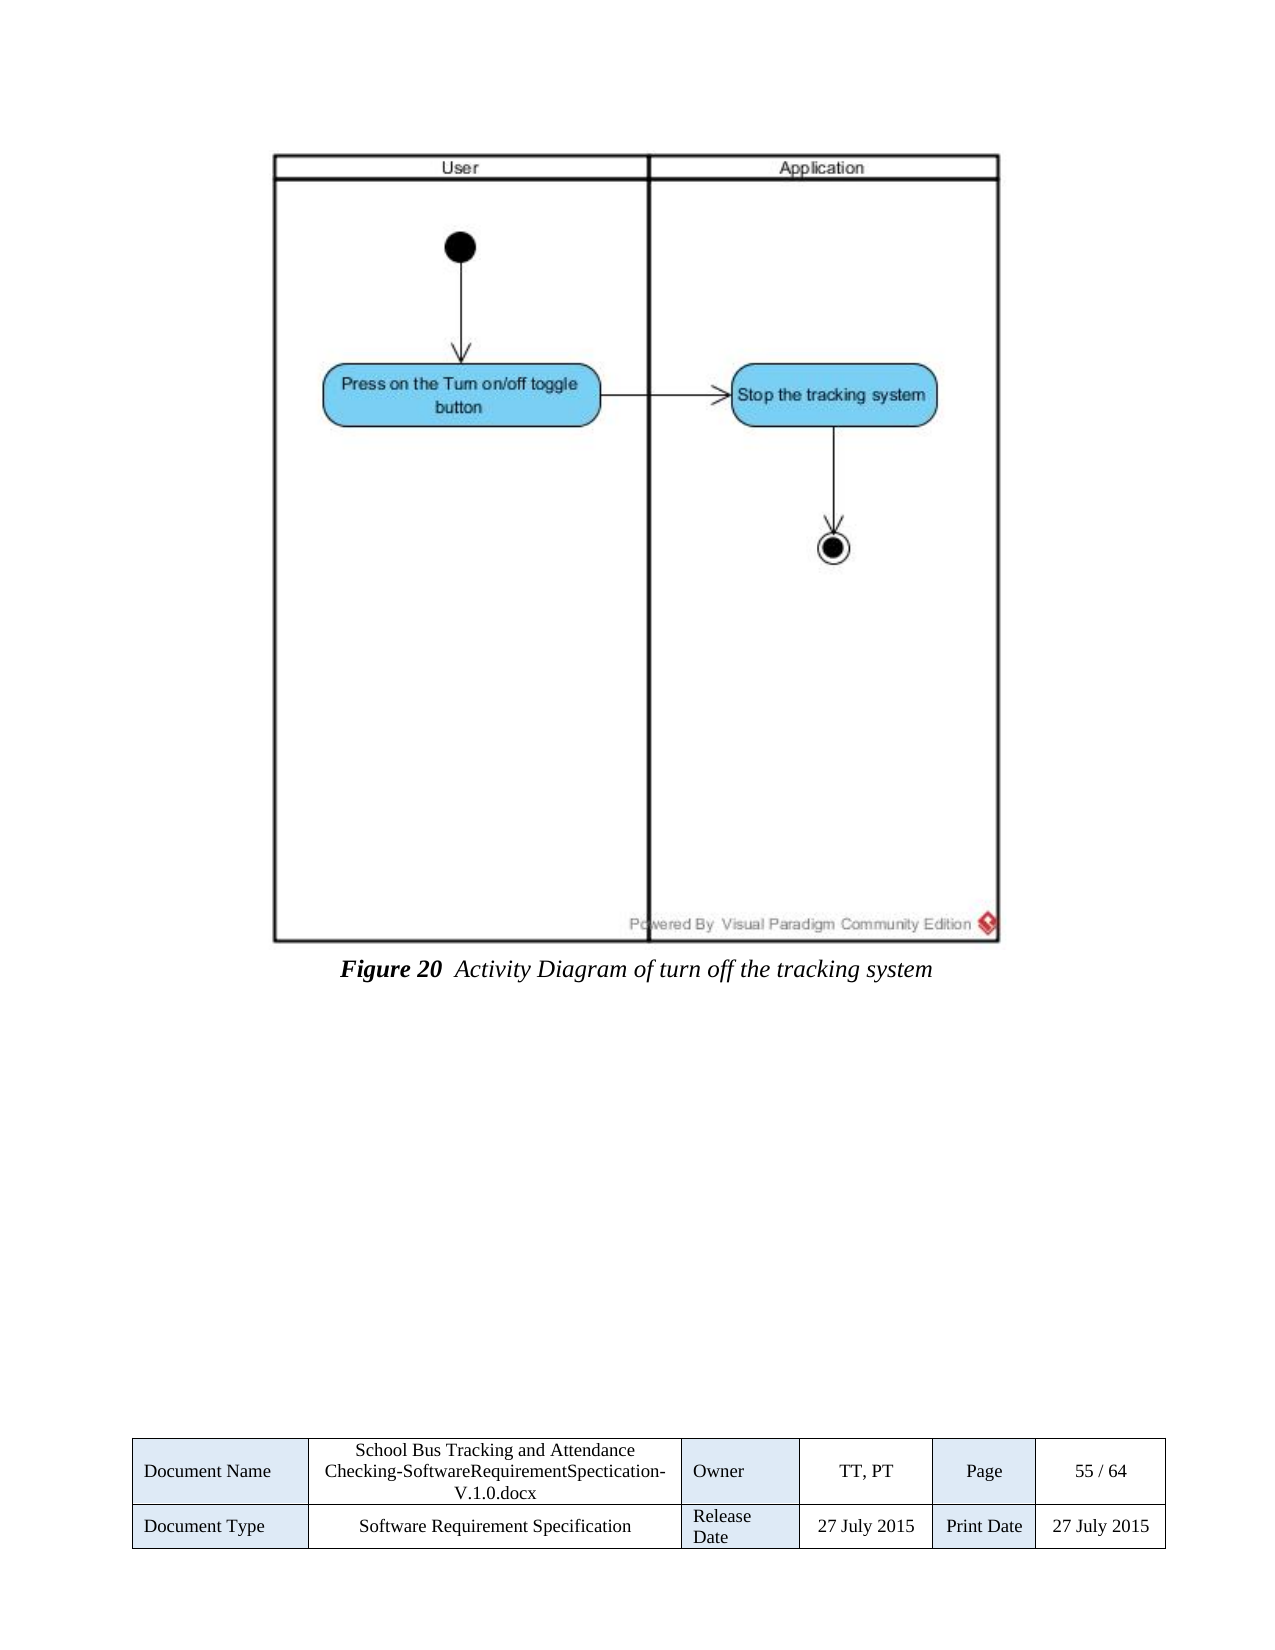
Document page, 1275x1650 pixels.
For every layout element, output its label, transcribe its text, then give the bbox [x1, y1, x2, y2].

text Figure 20 Activity Diagram of turn off the tracking system [150, 954, 1125, 983]
picture [268, 150, 1007, 950]
